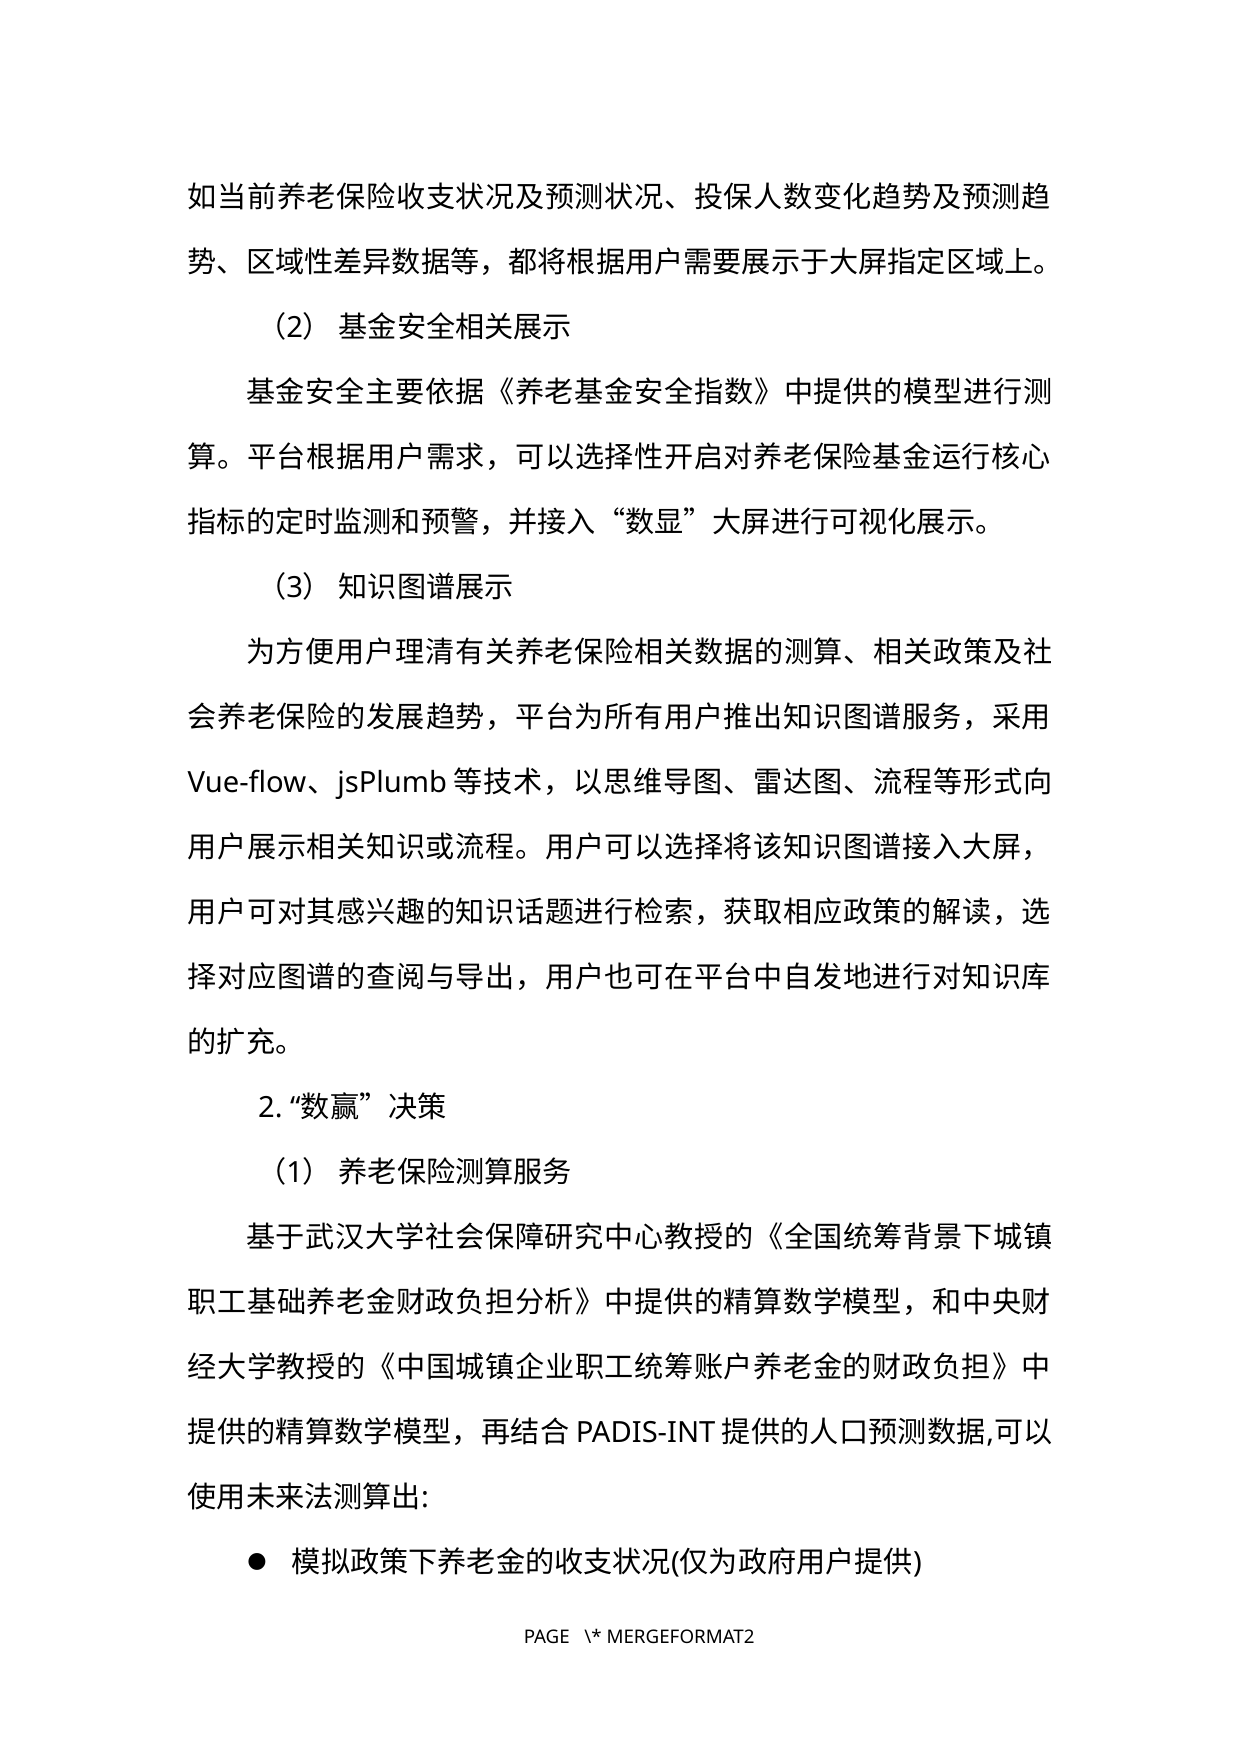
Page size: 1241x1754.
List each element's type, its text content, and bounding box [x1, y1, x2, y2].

subtitle 养老保险测算服务 [229, 1137, 1053, 1202]
list 模拟政策下养老金的收支状况(仅为政府用户提供) [246, 1527, 1053, 1592]
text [187, 162, 1053, 292]
subtitle 基金安全相关展示 [229, 292, 1053, 357]
text 为方便用户理清有关养老保险相关数据的测算、相关政策及社会养老保险的发展趋势，平台为所有用户推出知识图谱服务，采用Vue-flow、jsPlumb等技术，以思维导图、雷达图、流程等形式向用户展示相关知识或流程。用户可以选择将该知识图谱接入大屏，用户可对其感兴趣的知识话题进行检索，获取相应政策的解读，选择对应图谱的查阅与导出，用户也可在平台中自发地进行对知识库的扩充。 [187, 617, 1053, 1072]
subtitle “数赢”决策 [229, 1072, 1053, 1137]
text 基于武汉大学社会保障研究中心教授的《全国统筹背景下城镇职工基础养老金财政负担分析》中提供的精算数学模型，和中央财经大学教授的《中国城镇企业职工统筹账户养老金的财政负担》中提供的精算数学模型，再结合PADIS-INT提供的人口预测数据,可以使用未来法测算出: [187, 1202, 1053, 1527]
subtitle 知识图谱展示 [229, 552, 1053, 617]
text 基金安全主要依据《养老基金安全指数》中提供的模型进行测算。平台根据用户需求，可以选择性开启对养老保险基金运行核心指标的定时监测和预警，并接入“数显”大屏进行可视化展示。 [187, 357, 1053, 552]
